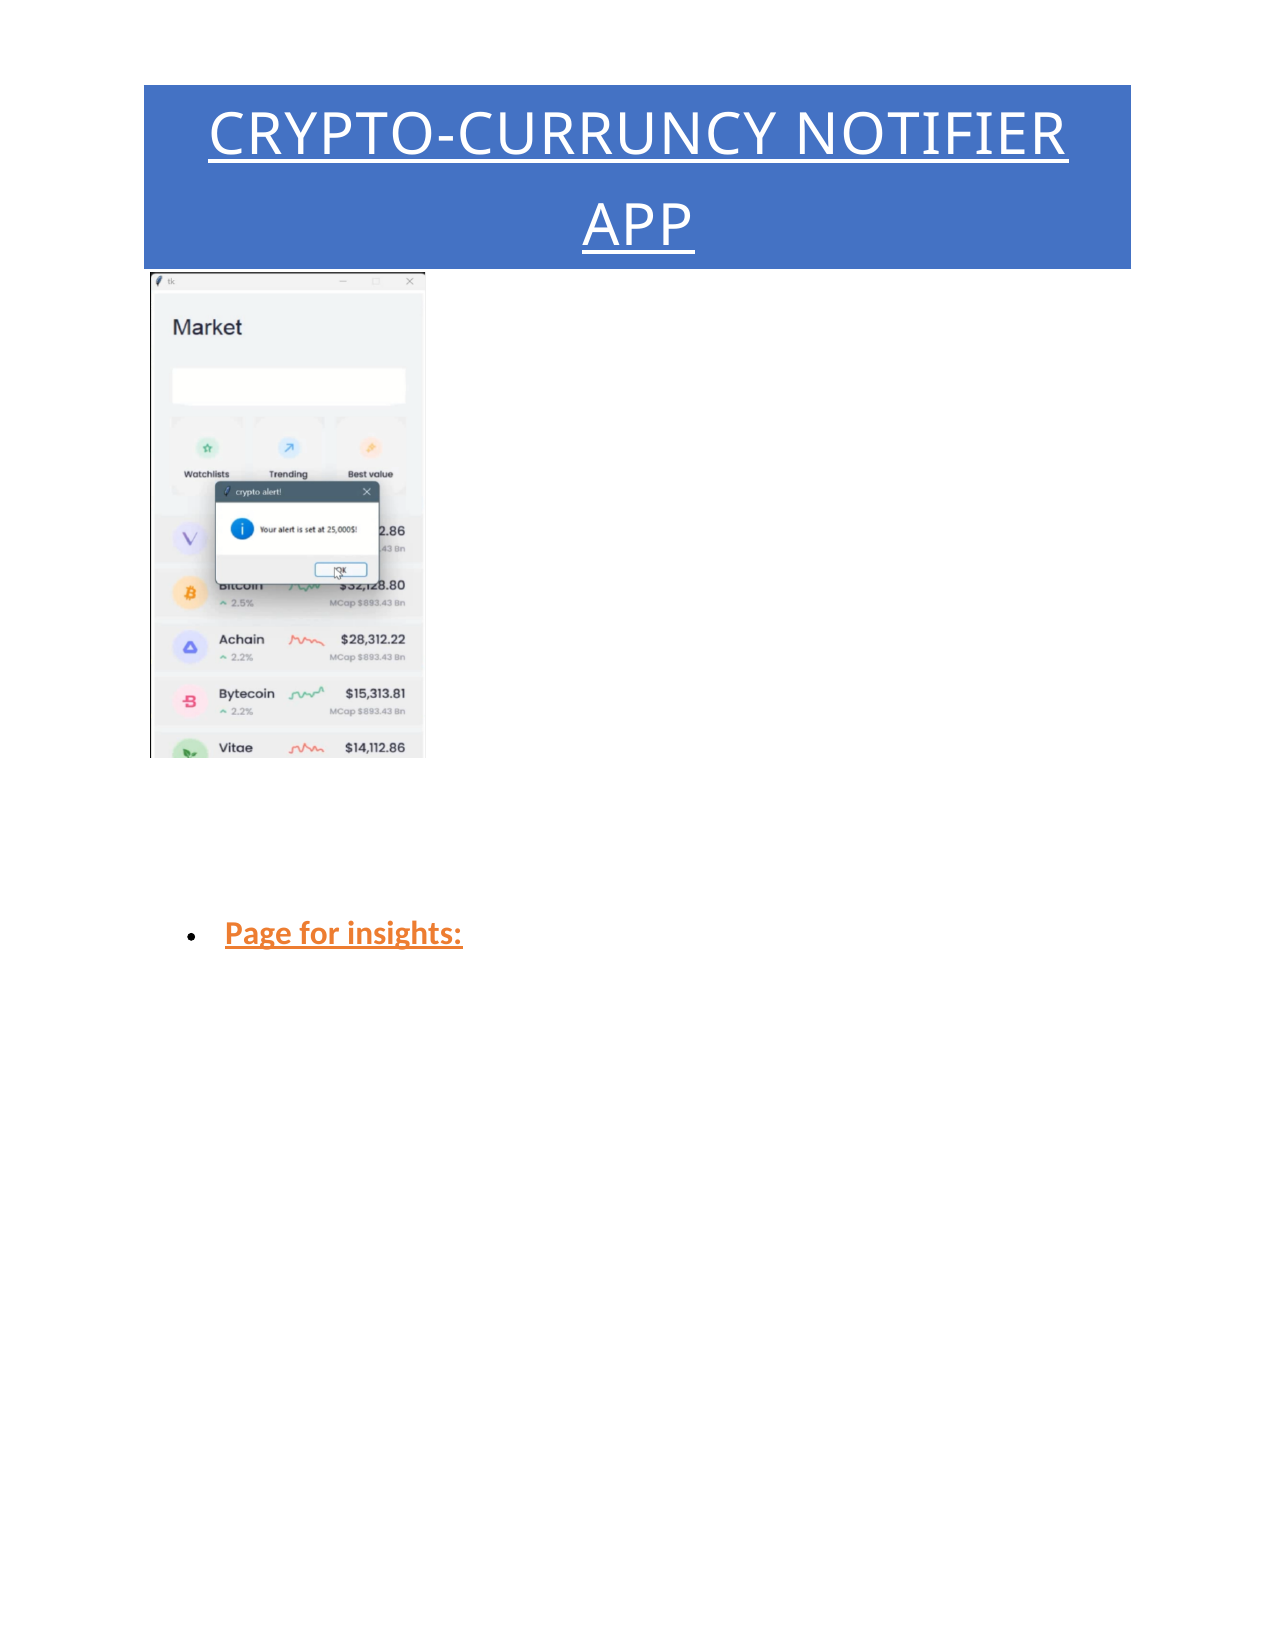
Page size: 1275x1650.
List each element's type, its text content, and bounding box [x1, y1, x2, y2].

picture [150, 272, 426, 758]
list Page for insights: [187, 912, 1125, 952]
